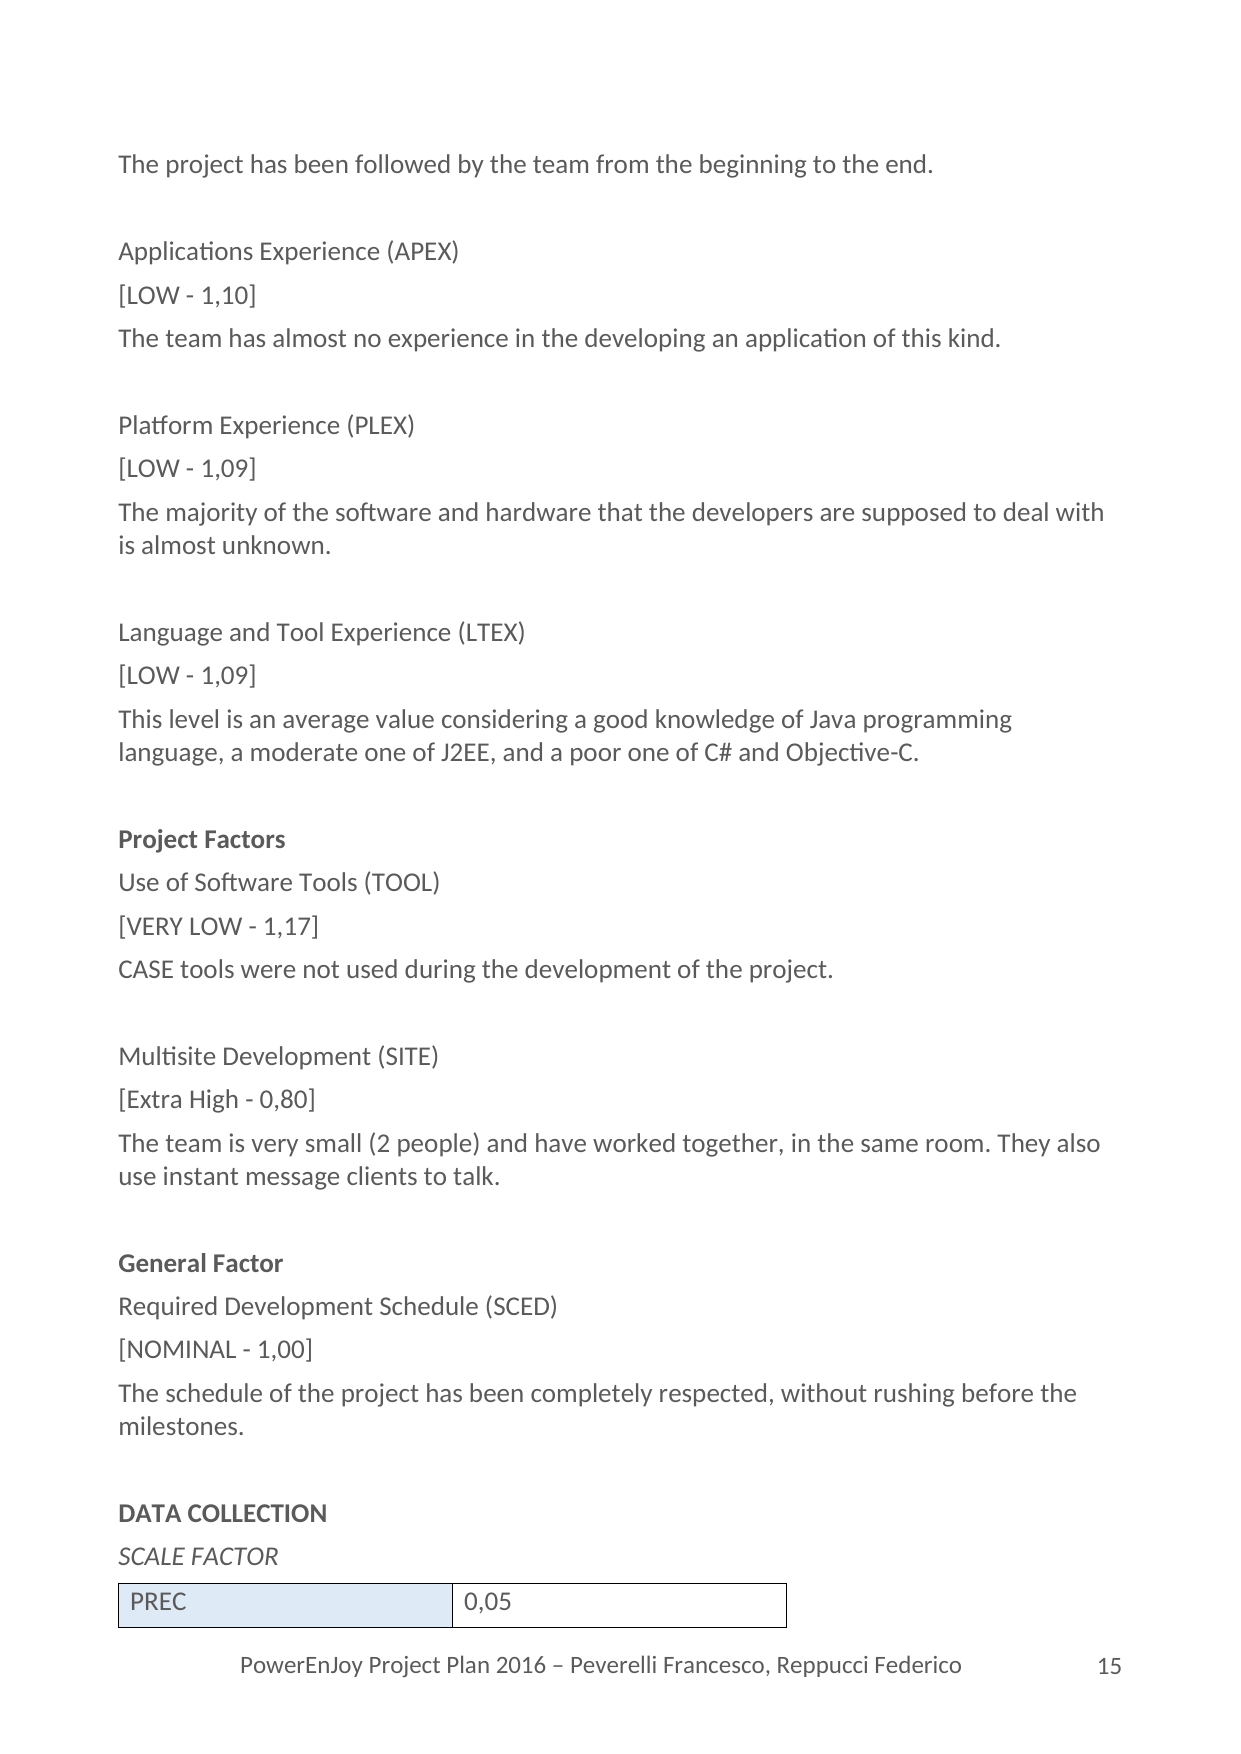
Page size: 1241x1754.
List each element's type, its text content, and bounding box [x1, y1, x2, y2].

table_header 0,05 [453, 1584, 786, 1627]
text Multisite Development (SITE) [118, 1039, 1122, 1072]
text Language and Tool Experience (LTEX) [118, 615, 1122, 648]
text [VERY LOW - 1,17] [118, 909, 1122, 942]
text [LOW - 1,09] [118, 452, 1122, 485]
text [LOW - 1,10] [118, 278, 1122, 311]
text Applications Experience (APEX) [118, 234, 1122, 267]
text Required Development Schedule (SCED) [118, 1289, 1122, 1322]
text [LOW - 1,09] [118, 658, 1122, 691]
text Use of Software Tools (TOOL) [118, 865, 1122, 898]
text DATA COLLECTION [118, 1496, 1122, 1529]
table_header PREC [119, 1584, 452, 1627]
text [Extra High - 0,80] [118, 1082, 1122, 1115]
text General Factor [118, 1246, 1122, 1279]
text The team has almost no experience in the developing an application of this kind. [118, 321, 1122, 354]
text SCALE FACTOR [118, 1539, 1122, 1572]
text This level is an average value considering a good knowledge of Java programming language, a moderate one of J2EE, and a poor one of C# and Objective-C. [118, 702, 1122, 768]
text The team is very small (2 people) and have worked together, in the same room. They also use instant message clients to talk. [118, 1126, 1122, 1192]
text The schedule of the project has been completely respected, without rushing before the milestones. [118, 1376, 1122, 1442]
text The project has been followed by the team from the beginning to the end. [118, 148, 1122, 181]
text [NOMINAL - 1,00] [118, 1333, 1122, 1366]
text The majority of the software and hardware that the developers are supposed to deal with is almost unknown. [118, 495, 1122, 561]
text Project Factors [118, 822, 1122, 855]
text CASE tools were not used during the development of the project. [118, 952, 1122, 985]
text Platform Experience (PLEX) [118, 408, 1122, 441]
